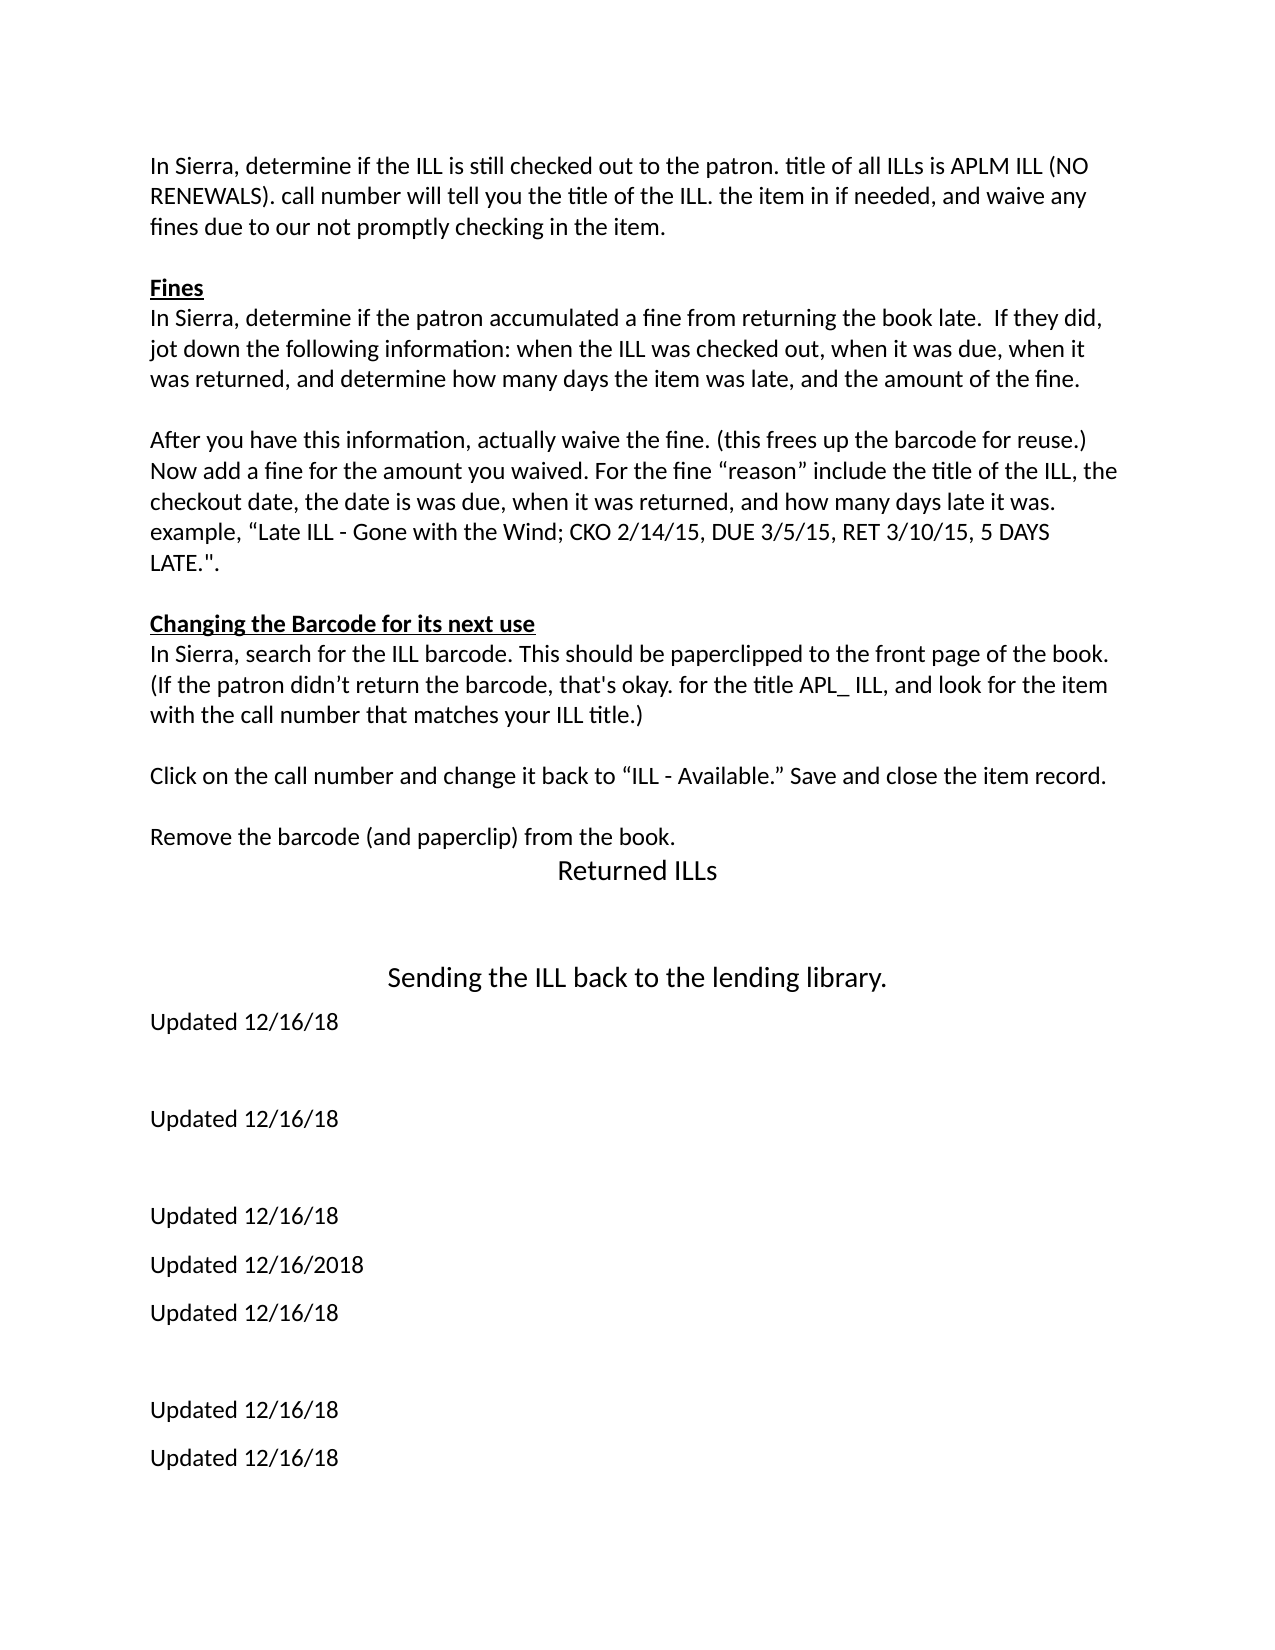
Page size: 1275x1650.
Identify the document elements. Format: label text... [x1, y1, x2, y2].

text After you have this information, actually waive the fine. (this frees up the barcode for reuse.) [150, 425, 1125, 455]
text Updated 12/16/18 [150, 1200, 1125, 1231]
text Returned ILLs [150, 852, 1125, 888]
text Updated 12/16/18 [150, 1394, 1125, 1424]
text In Sierra, determine if the patron accumulated a fine from returning the book late. If they did, jot down the following information: when the ILL was checked out, when it was due, when it was returned, and determine how many days the item was late, and the amount of the fine. [150, 303, 1125, 394]
text Updated 12/16/18 [150, 1103, 1125, 1134]
text Click on the call number and change it back to “ILL - Available.” Save and close the item record. [150, 760, 1125, 791]
text Sending the ILL back to the lending library. [150, 961, 1125, 994]
text Updated 12/16/18 [150, 1007, 1125, 1037]
text Updated 12/16/18 [150, 1442, 1125, 1473]
text In Sierra, search for the ILL barcode. This should be paperclipped to the front page of the book. (If the patron didn’t return the barcode, that's okay. for the title APL_ ILL, and look for the item with the call number that matches your ILL title.) [150, 638, 1125, 730]
text Now add a fine for the amount you waived. For the fine “reason” include the title of the ILL, the checkout date, the date is was due, when it was returned, and how many days late it was. example, “Late ILL - Gone with the Wind; CKO 2/14/15, DUE 3/5/15, RET 3/10/15, 5 DAYS LATE.". [150, 455, 1125, 577]
text Changing the Barcode for its next use [150, 608, 1125, 638]
text Fines [150, 272, 1125, 303]
text In Sierra, determine if the ILL is still checked out to the patron. title of all ILLs is APLM ILL (NO RENEWALS). call number will tell you the title of the ILL. the item in if needed, and waive any fines due to our not promptly checking in the item. [150, 150, 1125, 242]
text Updated 12/16/2018 [150, 1249, 1125, 1279]
text Remove the barcode (and paperclip) from the book. [150, 821, 1125, 852]
text Updated 12/16/18 [150, 1297, 1125, 1328]
